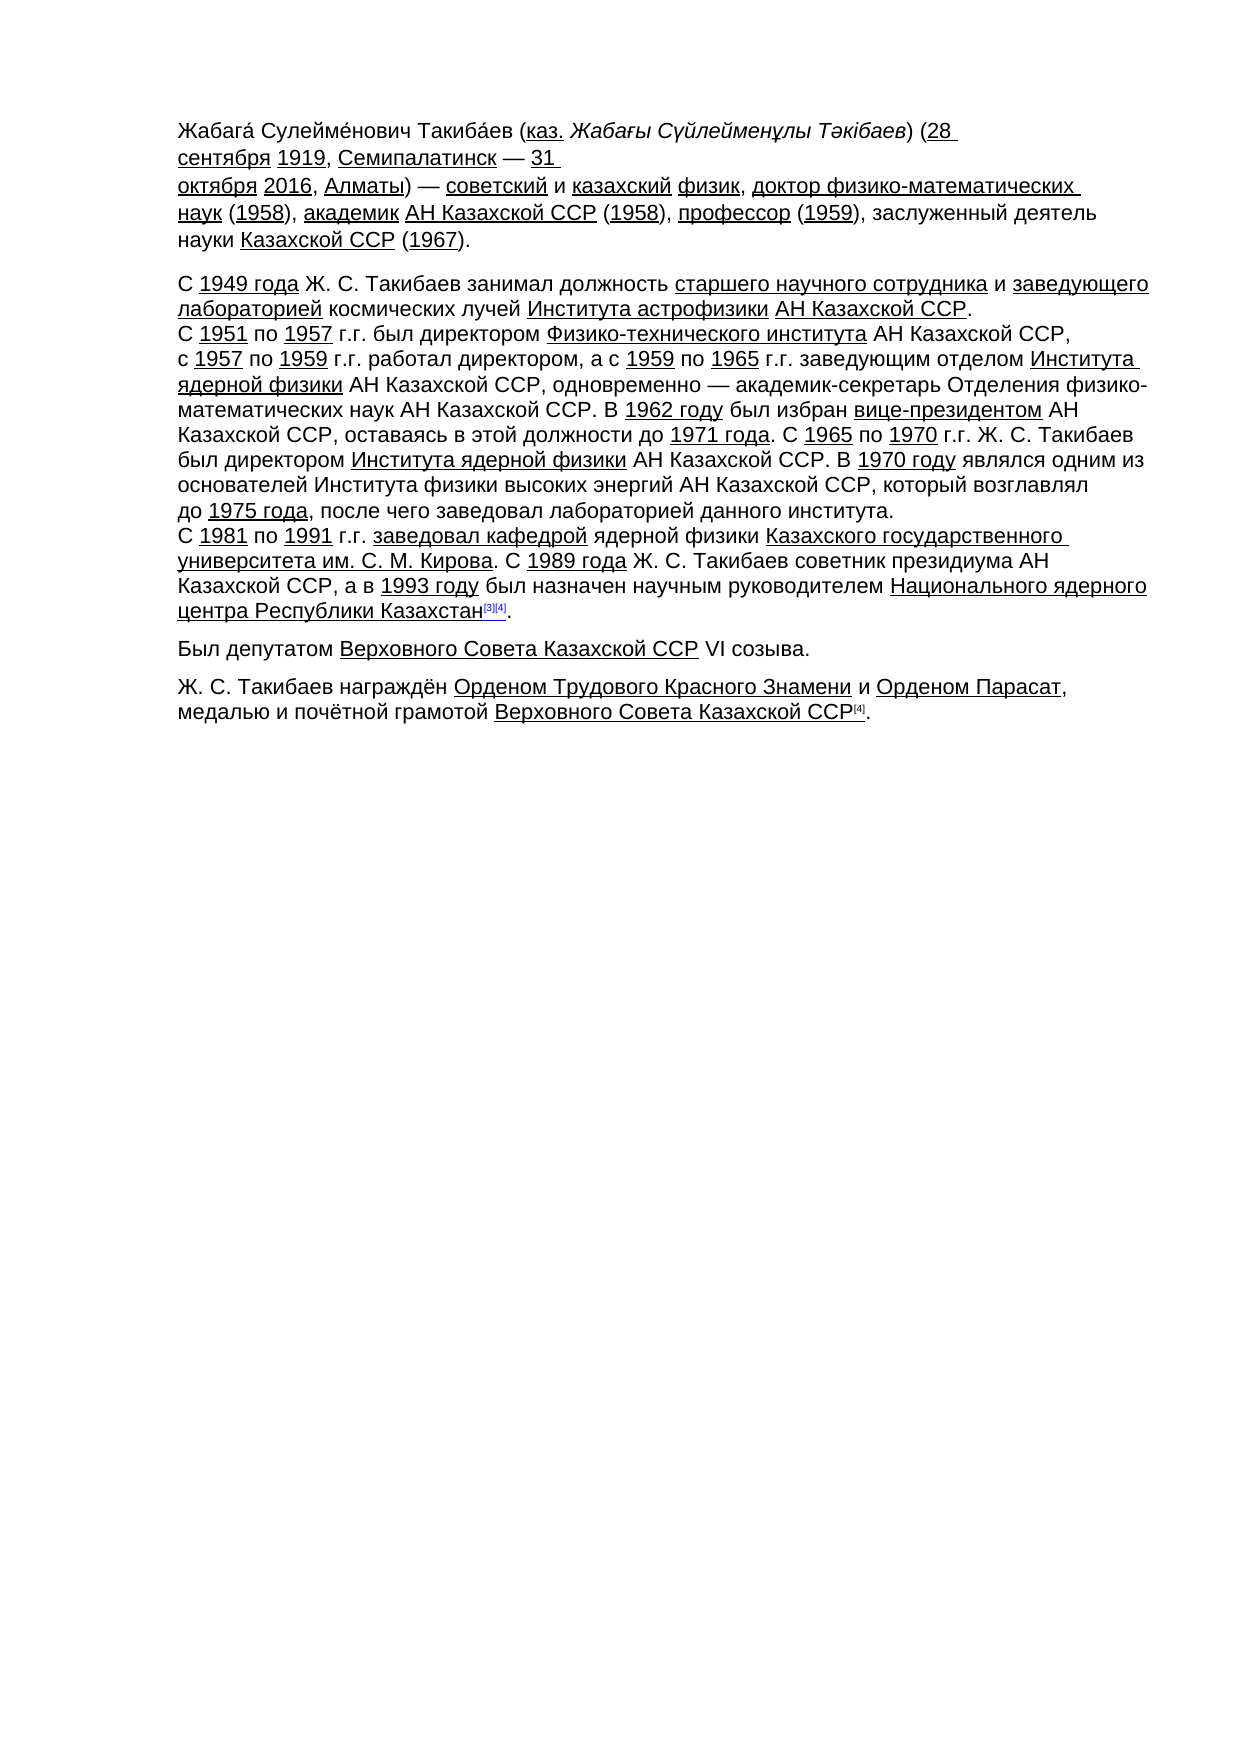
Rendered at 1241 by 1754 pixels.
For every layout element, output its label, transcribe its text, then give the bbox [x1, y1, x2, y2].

text С 1949 года Ж. С. Такибаев занимал должность старшего научного сотрудника и заведующего лабораторией космических лучей Института астрофизики АН Казахской ССР. С 1951 по 1957 г.г. был директором Физико-технического института АН Казахской ССР, с 1957 по 1959 г.г. работал директором, а с 1959 по 1965 г.г. заведующим отделом Института ядерной физики АН Казахской ССР, одновременно — академик-секретарь Отделения физико-математических наук АН Казахской ССР. В 1962 году был избран вице-президентом АН Казахской ССР, оставаясь в этой должности до 1971 года. С 1965 по 1970 г.г. Ж. С. Такибаев был директором Института ядерной физики АН Казахской ССР. В 1970 году являлся одним из основателей Института физики высоких энергий АН Казахской ССР, который возглавлял до 1975 года, после чего заведовал лабораторией данного института. С 1981 по 1991 г.г. заведовал кафедрой ядерной физики Казахского государственного университета им. С. М. Кирова. С 1989 года Ж. С. Такибаев советник президиума АН Казахской ССР, а в 1993 году был назначен научным руководителем Национального ядерного центра Республики Казахстан[3][4]. [177, 271, 1152, 624]
text Был депутатом Верховного Совета Казахской ССР VI созыва. [177, 636, 1152, 661]
text Жабага́ Сулейме́нович Такиба́ев (каз. Жабағы Сүйлейменұлы Тәкібаев) (28 сентября 1919, Семипалатинск — 31 октября 2016, Алматы) — советский и казахский физик, доктор физико-математических наук (1958), академик АН Казахской ССР (1958), профессор (1959), заслуженный деятель науки Казахской ССР (1967). [177, 118, 1152, 252]
text Ж. С. Такибаев награждён Орденом Трудового Красного Знамени и Орденом Парасат, медалью и почётной грамотой Верховного Совета Казахской ССР[4]. [177, 674, 1152, 724]
